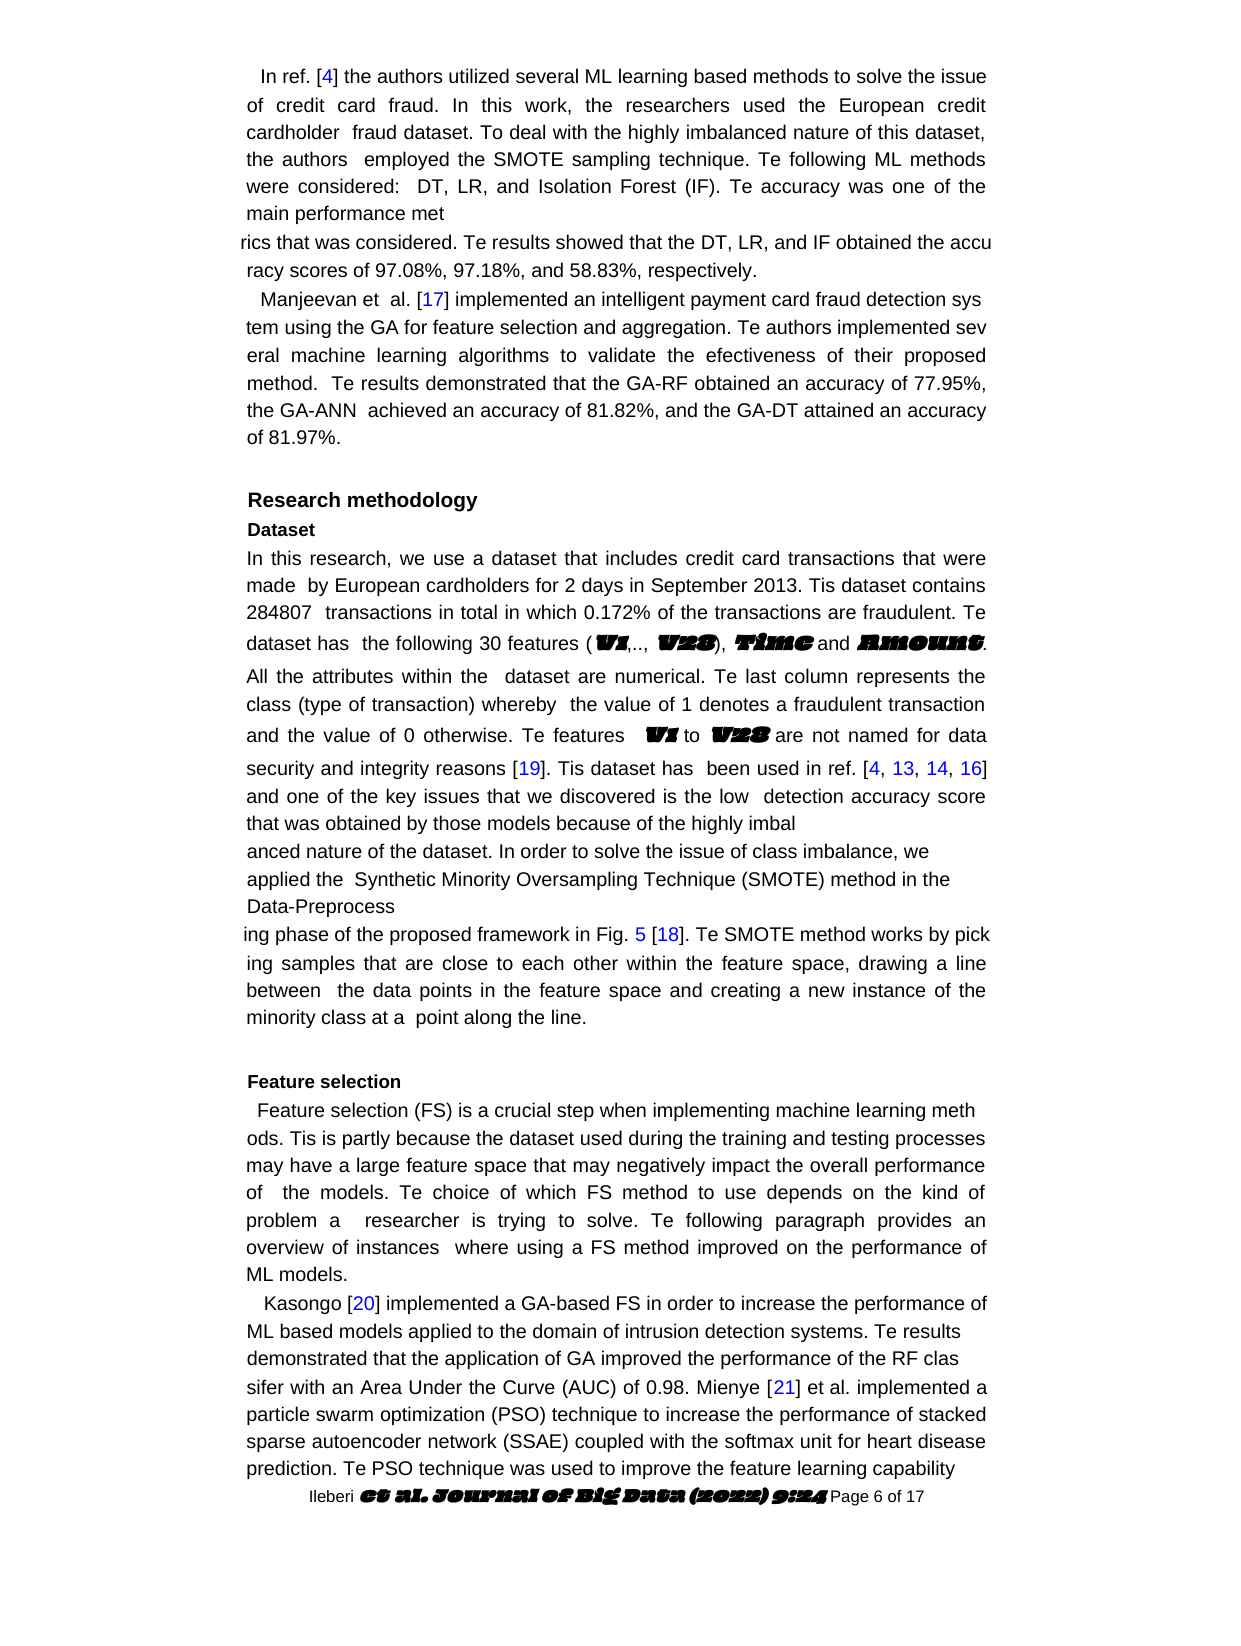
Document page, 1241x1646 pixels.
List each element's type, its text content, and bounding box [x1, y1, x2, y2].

text Feature selection (FS) is a crucial step when implementing machine learning meth [119, 1098, 1114, 1121]
text ML based models applied to the domain of intrusion detection systems. Te results demonstrated that the application of GA improved the performance of the RF clas [246, 1320, 987, 1370]
text Manjeevan et al. [17] implemented an intelligent payment card fraud detection sys [119, 288, 982, 310]
text Feature selection [247, 1071, 1114, 1093]
text anced nature of the dataset. In order to solve the issue of class imbalance, we applied the Synthetic Minority Oversampling Technique (SMOTE) method in the Data-Preprocess [247, 840, 987, 917]
text ing phase of the proposed framework in Fig. 5 [18]. Te SMOTE method works by pick [119, 923, 1114, 946]
text Dataset [247, 519, 1114, 541]
text In ref. [4] the authors utilized several ML learning based methods to solve the issue [119, 65, 987, 88]
text rics that was considered. Te results showed that the DT, LR, and IF obtained the accu [119, 231, 1114, 254]
text tem using the GA for feature selection and aggregation. Te authors implemented sev [119, 316, 1114, 339]
text Research methodology [247, 488, 1114, 512]
text of credit card fraud. In this work, the researchers used the European credit cardholder fraud dataset. To deal with the highly imbalanced nature of this dataset, the authors employed the SMOTE sampling technique. Te following ML methods were considered: DT, LR, and Isolation Forest (IF). Te accuracy was one of the main performance met [246, 93, 987, 225]
text eral machine learning algorithms to validate the efectiveness of their proposed method. Te results demonstrated that the GA-RF obtained an accuracy of 77.95%, the GA-ANN achieved an accuracy of 81.82%, and the GA-DT attained an accuracy of 81.97%. [247, 344, 987, 448]
text sifer with an Area Under the Curve (AUC) of 0.98. Mienye [21] et al. implemented a particle swarm optimization (PSO) technique to increase the performance of stacked sparse autoencoder network (SSAE) coupled with the softmax unit for heart disease prediction. Te PSO technique was used to improve the feature learning capability [246, 1376, 987, 1480]
text racy scores of 97.08%, 97.18%, and 58.83%, respectively. [246, 259, 1114, 282]
text ods. Tis is partly because the dataset used during the training and testing processes may have a large feature space that may negatively impact the overall performance of the models. Te choice of which FS method to use depends on the kind of problem a researcher is trying to solve. Te following paragraph provides an overview of instances where using a FS method improved on the performance of ML models. [246, 1127, 987, 1286]
text Ileberi et al. Journal of Big Data (2022) 9:24 Page 6 of 17 [119, 1484, 1114, 1511]
text In this research, we use a dataset that includes credit card transactions that were made by European cardholders for 2 days in September 2013. Tis dataset contains 284807 transactions in total in which 0.172% of the transactions are fraudulent. Te dataset has the following 30 features (V1,.., V28), Time and Amount. All the attributes within the dataset are numerical. Te last column represents the class (type of transaction) whereby the value of 1 denotes a fraudulent transaction and the value of 0 otherwise. Te features V1 to V28 are not named for data security and integrity reasons [19]. Tis dataset has been used in ref. [4, 13, 14, 16] and one of the key issues that we discovered is the low detection accuracy score that was obtained by those models because of the highly imbal [246, 546, 987, 834]
text Kasongo [20] implemented a GA-based FS in order to increase the performance of [119, 1291, 987, 1314]
text ing samples that are close to each other within the feature space, drawing a line between the data points in the feature space and creating a new instance of the minority class at a point along the line. [246, 952, 987, 1029]
